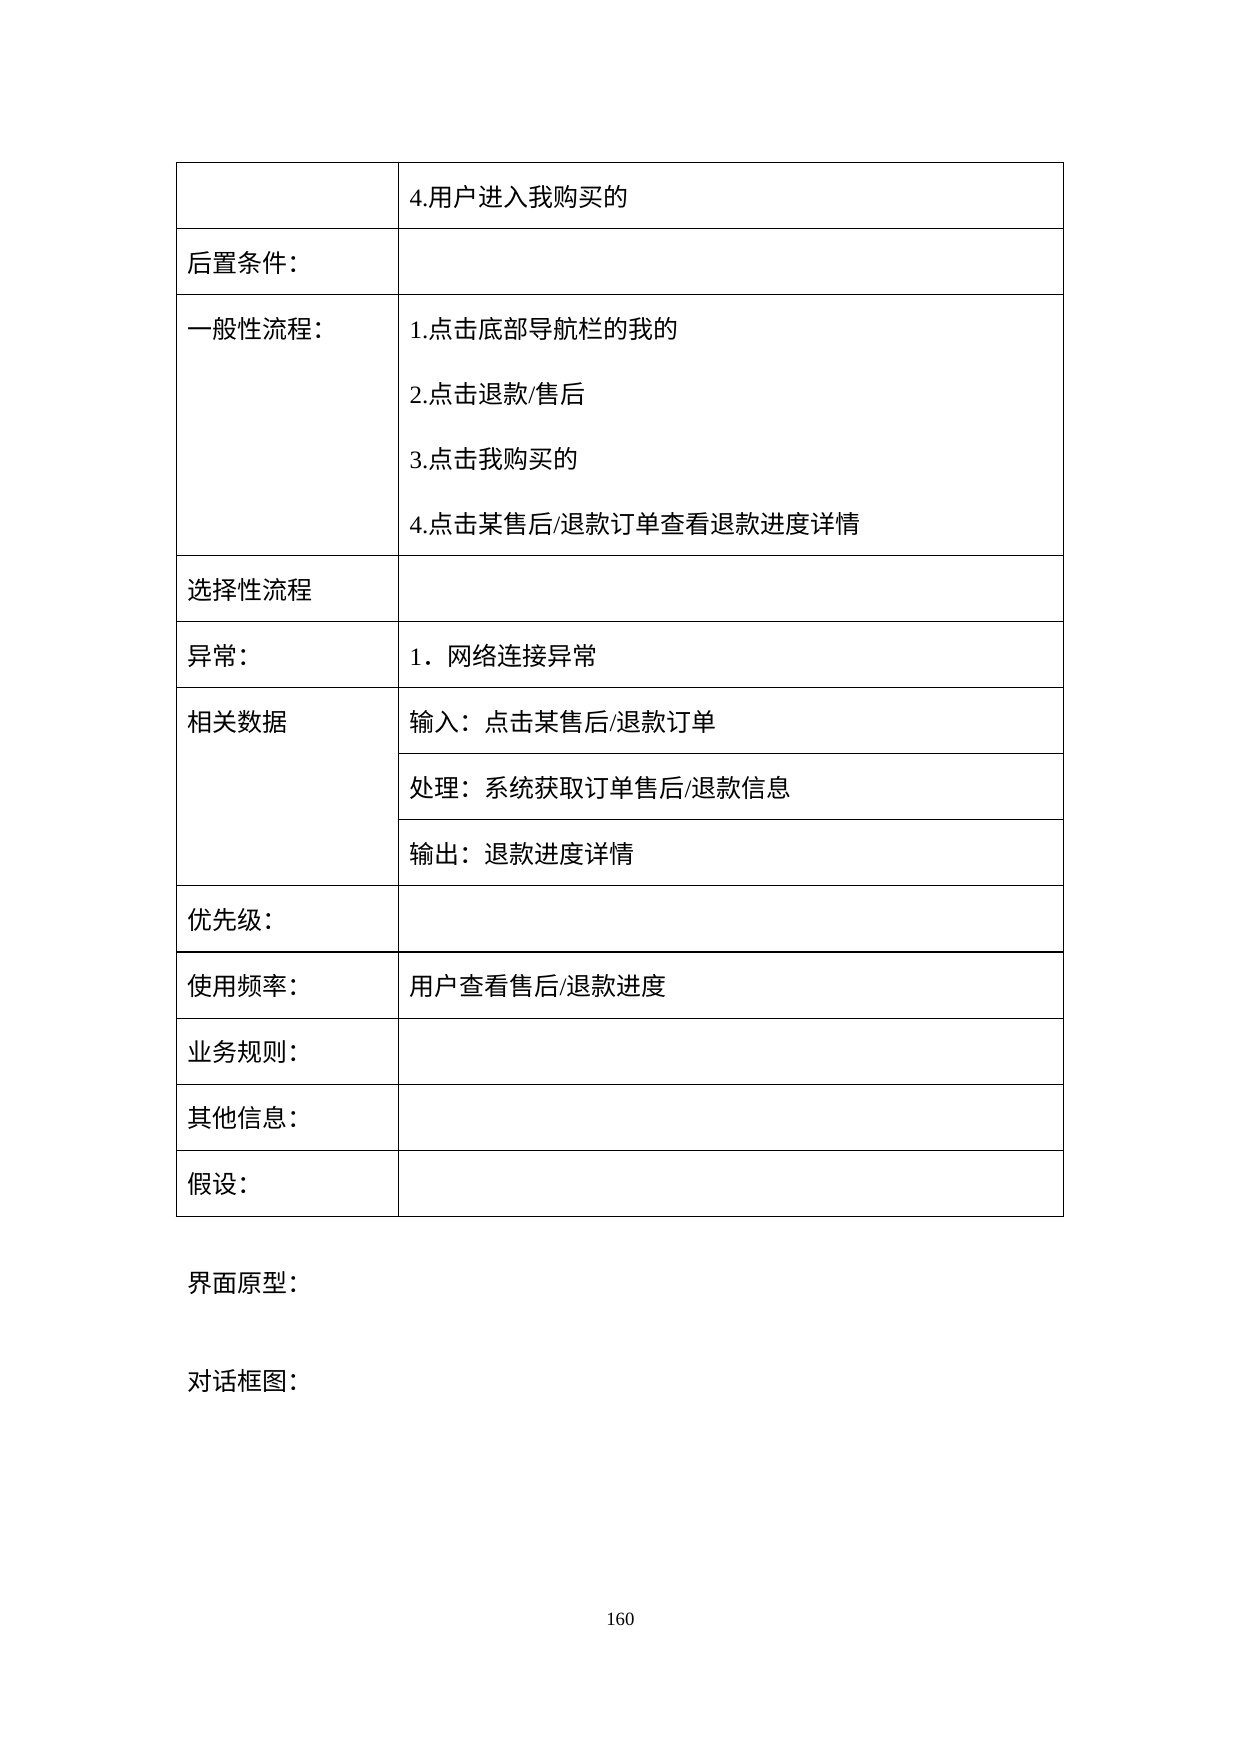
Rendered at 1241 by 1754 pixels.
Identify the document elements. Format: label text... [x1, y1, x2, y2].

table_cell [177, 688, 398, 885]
text 界面原型： [187, 1249, 1053, 1314]
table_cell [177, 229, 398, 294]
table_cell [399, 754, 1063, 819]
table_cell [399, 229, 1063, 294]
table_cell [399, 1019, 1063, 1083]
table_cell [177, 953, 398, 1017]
text 对话框图： [187, 1347, 1053, 1412]
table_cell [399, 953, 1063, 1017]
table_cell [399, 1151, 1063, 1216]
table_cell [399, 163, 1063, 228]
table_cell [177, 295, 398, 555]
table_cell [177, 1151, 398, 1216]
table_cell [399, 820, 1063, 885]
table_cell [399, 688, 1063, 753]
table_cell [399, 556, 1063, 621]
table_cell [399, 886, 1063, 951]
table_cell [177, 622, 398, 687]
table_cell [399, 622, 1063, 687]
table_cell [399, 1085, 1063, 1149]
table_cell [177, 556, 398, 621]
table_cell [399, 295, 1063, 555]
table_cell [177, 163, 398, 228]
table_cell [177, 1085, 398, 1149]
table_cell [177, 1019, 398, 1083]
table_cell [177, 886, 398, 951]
